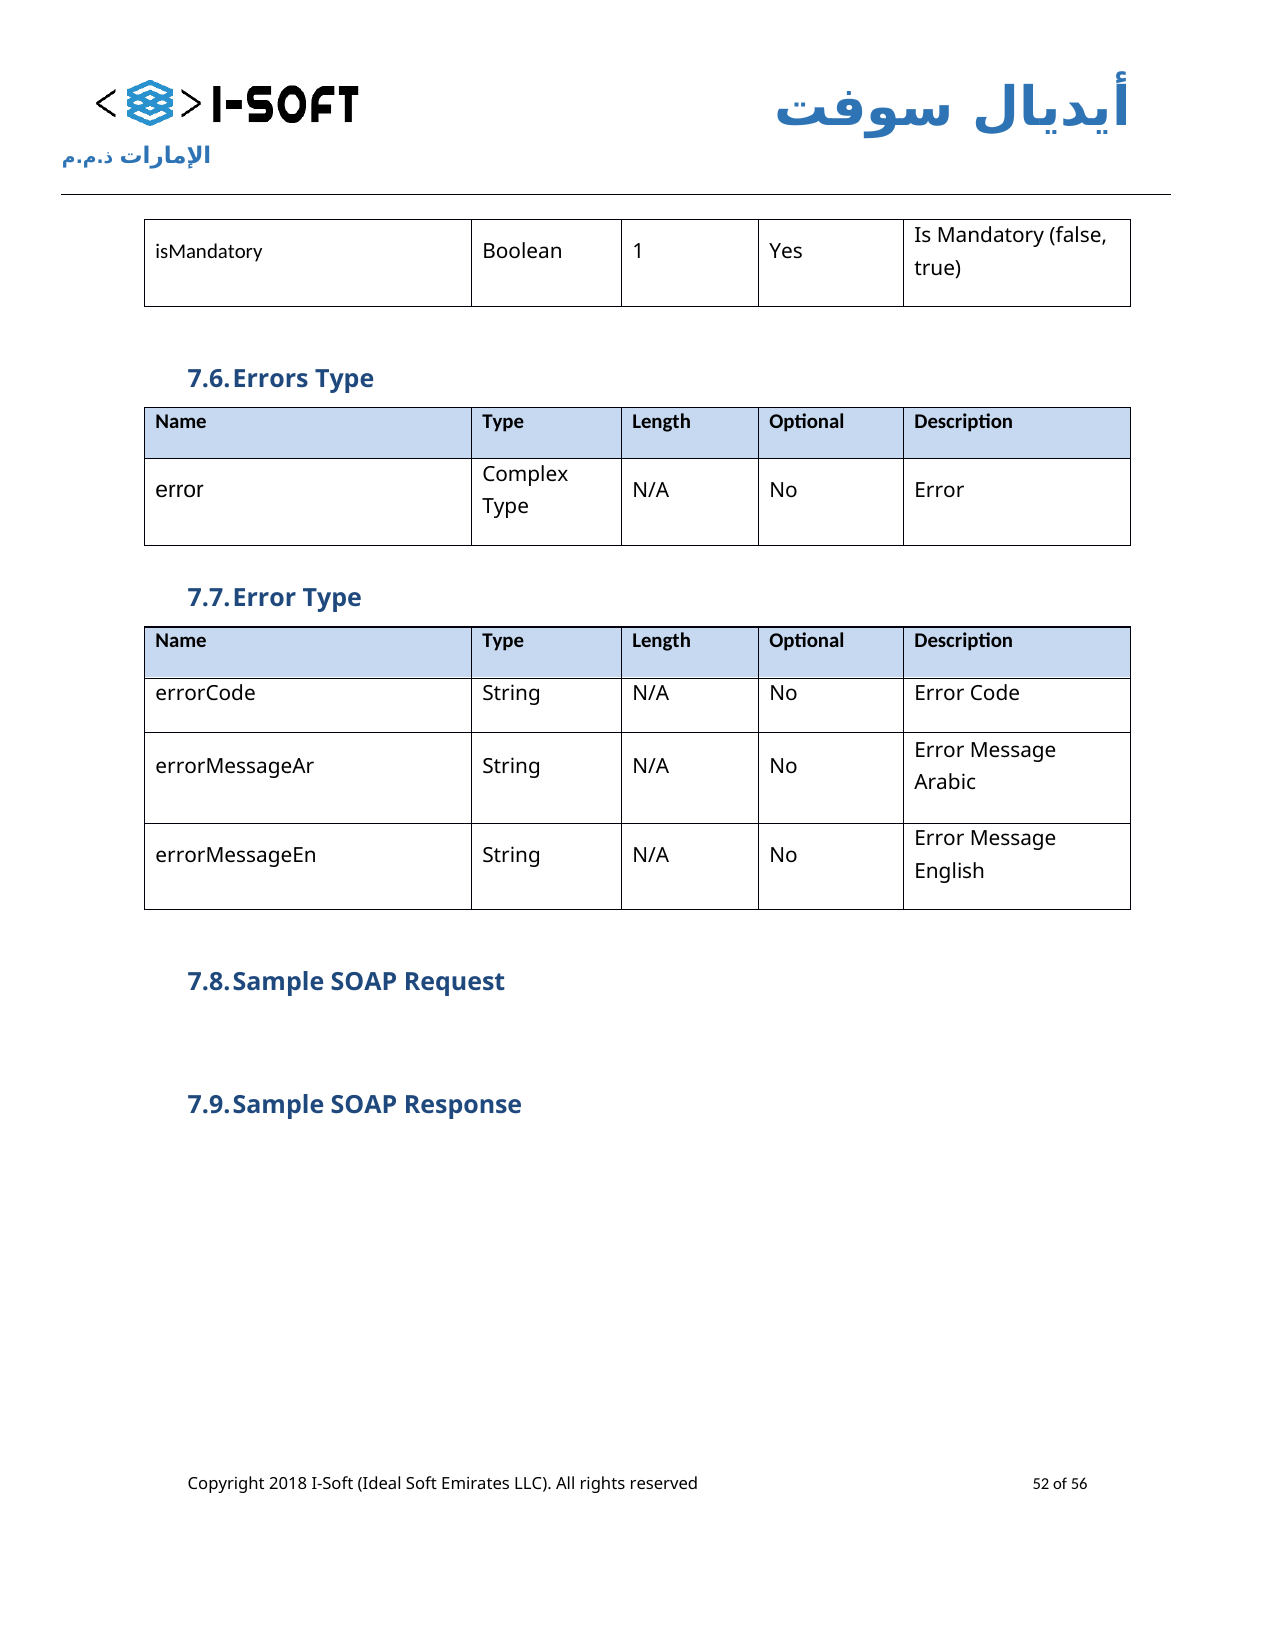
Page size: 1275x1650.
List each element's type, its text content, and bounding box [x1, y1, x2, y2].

table_header Optional [759, 628, 903, 677]
table_header Length [622, 628, 758, 677]
table_cell Error Message English [904, 824, 1130, 909]
table_header Length [622, 408, 758, 458]
table_header Name [145, 408, 471, 458]
subtitle Sample SOAP Response [187, 1086, 1087, 1120]
table_cell No [759, 679, 903, 732]
table_cell N/A [622, 733, 758, 822]
table_header Optional [759, 408, 903, 458]
table_cell Yes [759, 220, 903, 306]
subtitle Errors Type [187, 360, 1087, 394]
table_cell Error [904, 459, 1130, 545]
picture [61, 80, 393, 126]
table_cell errorMessageEn [145, 824, 471, 909]
table_cell N/A [622, 459, 758, 545]
table_cell N/A [622, 824, 758, 909]
table_cell No [759, 459, 903, 545]
table_cell Complex Type [472, 459, 621, 545]
table_cell Is Mandatory (false, true) [904, 220, 1130, 306]
subtitle Sample SOAP Request [187, 963, 1087, 997]
table_cell Error Code [904, 679, 1130, 732]
table_cell String [472, 679, 621, 732]
table_header Description [904, 408, 1130, 458]
table_cell N/A [622, 679, 758, 732]
subtitle Error Type [187, 580, 1087, 614]
table_header Name [145, 628, 471, 677]
table_cell errorMessageAr [145, 733, 471, 822]
table_cell No [759, 824, 903, 909]
table_cell isMandatory [145, 220, 471, 306]
table_cell error [145, 459, 471, 545]
table_cell 1 [622, 220, 758, 306]
table_cell String [472, 733, 621, 822]
table_cell No [759, 733, 903, 822]
table_cell errorCode [145, 679, 471, 732]
table_cell Error Message Arabic [904, 733, 1130, 822]
table_header Description [904, 628, 1130, 677]
table_cell String [472, 824, 621, 909]
table_header Type [472, 628, 621, 677]
table_header Type [472, 408, 621, 458]
table_cell Boolean [472, 220, 621, 306]
